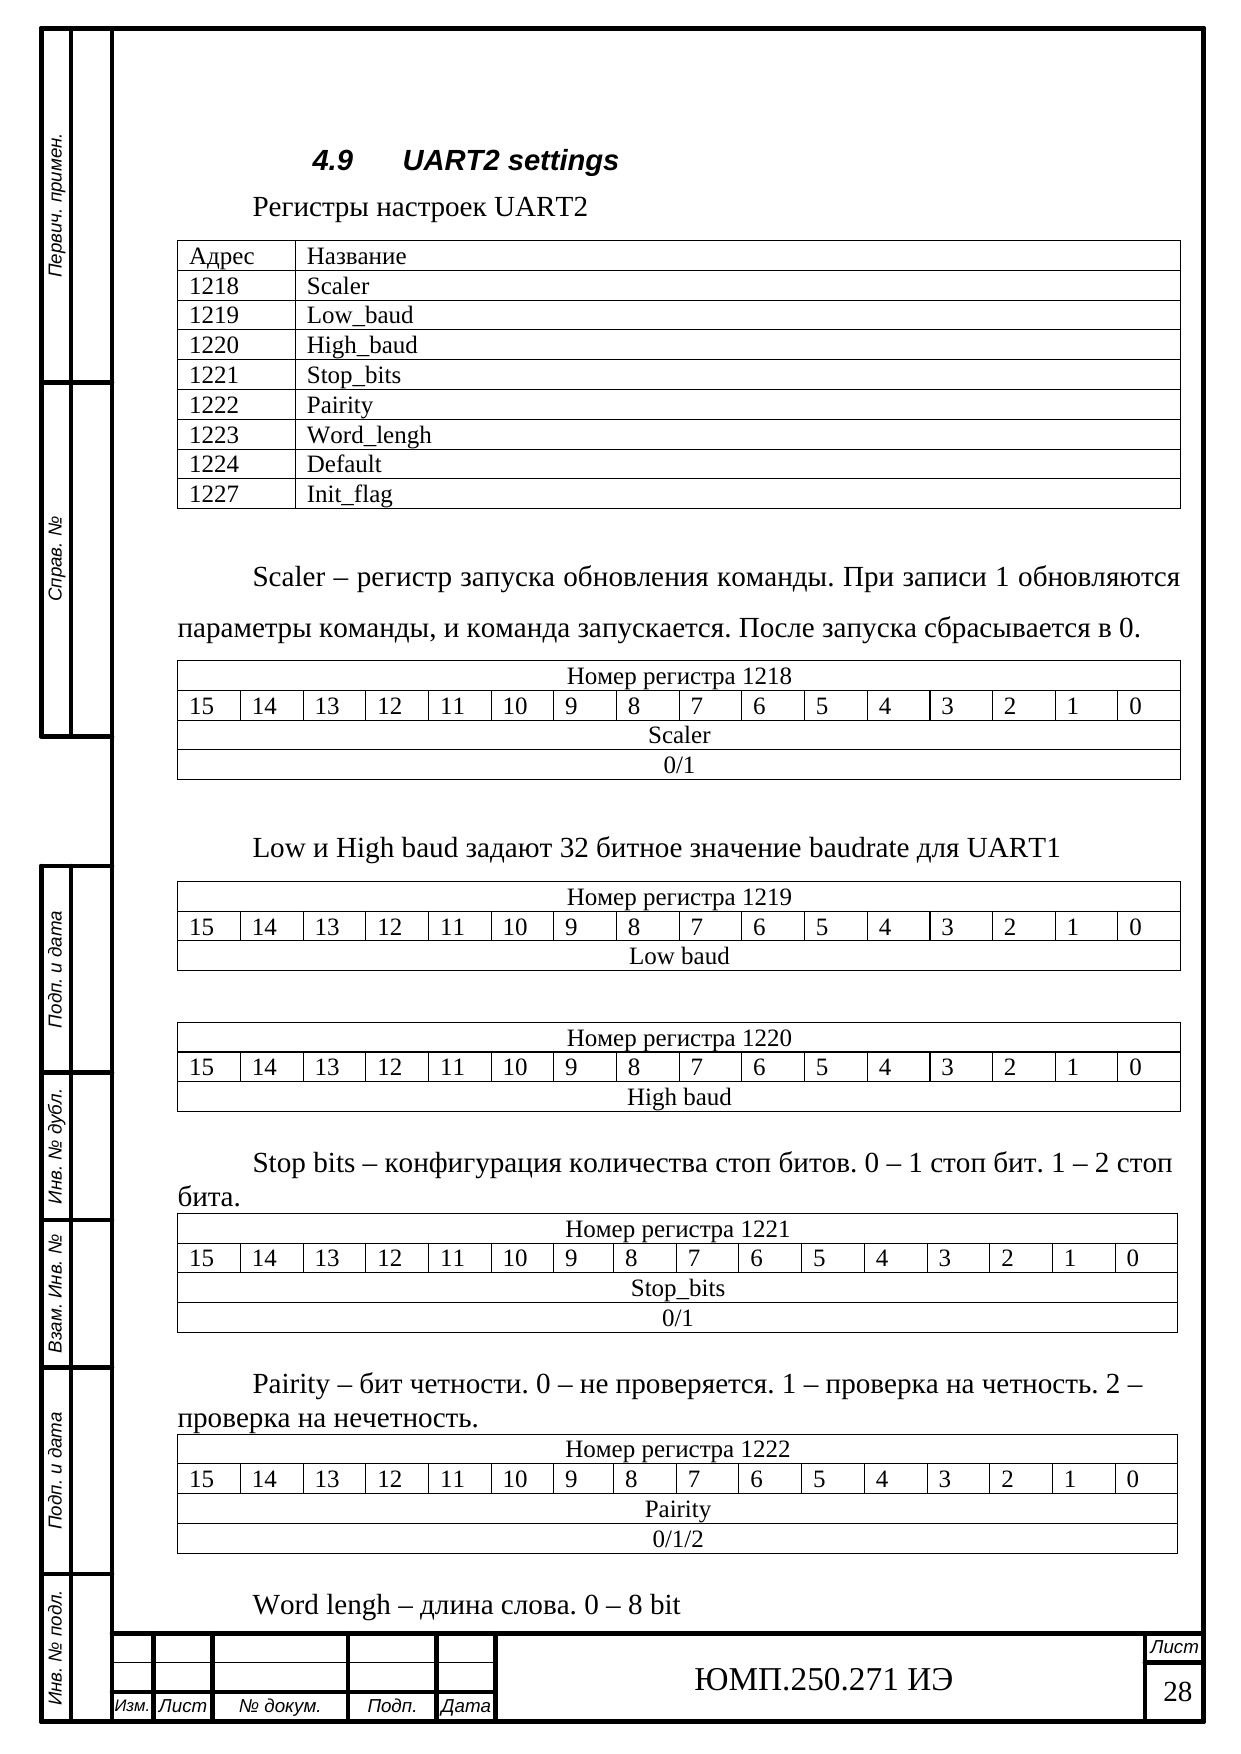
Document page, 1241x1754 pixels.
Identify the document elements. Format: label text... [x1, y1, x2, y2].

table_cell 5 [802, 1244, 864, 1272]
table_cell 1 [1056, 691, 1117, 719]
table_cell High baud [178, 1082, 1180, 1111]
table_cell 1224 [178, 450, 295, 478]
table_cell Stop_bits [178, 1273, 1177, 1302]
table_cell 1220 [178, 330, 295, 359]
table_cell 8 [614, 1464, 676, 1493]
table_cell 13 [304, 912, 365, 940]
table_cell 3 [931, 691, 992, 719]
table_cell 10 [492, 1053, 553, 1081]
text Регистры настроек UART2 [177, 189, 1181, 223]
table_cell 0/1 [178, 1303, 1177, 1332]
table_cell 6 [742, 691, 804, 719]
table_cell 6 [739, 1244, 801, 1272]
table_cell 3 [928, 1464, 989, 1493]
table_cell 4 [868, 691, 929, 719]
table_cell 8 [617, 912, 679, 940]
table_header Номер регистра 1218 [178, 661, 1180, 690]
table_cell Scaler [296, 271, 1180, 299]
table_cell 14 [241, 912, 303, 940]
table_cell High_baud [296, 330, 1180, 359]
table_cell 0 [1118, 1053, 1180, 1081]
table_cell 14 [241, 1244, 303, 1272]
table_cell Pairity [178, 1494, 1177, 1523]
table_header Номер регистра 1220 [178, 1023, 1180, 1051]
text Scaler – регистр запуска обновления команды. При записи 1 обновляются параметры команды, и команда запускается. После запуска сбрасывается в 0. [177, 559, 1181, 643]
table_cell 13 [304, 1053, 365, 1081]
table_cell 15 [178, 1244, 240, 1272]
table_cell Scaler [178, 721, 1180, 749]
table_cell 1221 [178, 360, 295, 389]
table_cell Default [296, 450, 1180, 478]
table_cell 0 [1118, 691, 1180, 719]
table_cell 5 [805, 1053, 867, 1081]
table_cell 12 [366, 1464, 428, 1493]
table_cell 2 [990, 1244, 1052, 1272]
table_cell 5 [802, 1464, 864, 1493]
table_cell 9 [554, 1053, 616, 1081]
table_header Адрес [178, 241, 295, 270]
table_cell 12 [366, 1244, 428, 1272]
table_cell 15 [178, 1464, 240, 1493]
table_cell 2 [993, 912, 1055, 940]
table_cell 8 [614, 1244, 676, 1272]
table_cell 1 [1053, 1244, 1115, 1272]
table_cell 7 [677, 1244, 738, 1272]
table_cell 14 [241, 1464, 303, 1493]
table_cell 0/1/2 [178, 1524, 1177, 1553]
table_cell 2 [993, 1053, 1055, 1081]
table_cell 12 [366, 691, 428, 719]
table_cell 2 [990, 1464, 1052, 1493]
table_cell 1218 [178, 271, 295, 299]
table_cell 15 [178, 1053, 240, 1081]
table_cell 1219 [178, 301, 295, 329]
table_cell 10 [492, 912, 553, 940]
table_cell 14 [241, 691, 303, 719]
table_header Номер регистра 1222 [178, 1435, 1177, 1463]
table_cell Init_flag [296, 479, 1180, 508]
table_cell 9 [554, 691, 616, 719]
text Low и High baud задают 32 битное значение baudrate для UART1 [177, 831, 1181, 864]
table_cell Low baud [178, 941, 1180, 970]
table_cell 11 [429, 912, 491, 940]
table_header Номер регистра 1221 [178, 1214, 1177, 1242]
table_cell 7 [680, 1053, 741, 1081]
table_cell 3 [928, 1244, 989, 1272]
table_cell 13 [304, 1244, 365, 1272]
table_cell 11 [429, 1244, 491, 1272]
table_cell Pairity [296, 390, 1180, 419]
table_cell 1222 [178, 390, 295, 419]
table_cell 4 [868, 1053, 929, 1081]
table_cell 1 [1056, 912, 1117, 940]
table_cell 10 [492, 1244, 553, 1272]
table_cell 4 [865, 1244, 927, 1272]
table_cell 7 [680, 691, 741, 719]
table_cell 14 [241, 1053, 303, 1081]
table_cell 12 [366, 1053, 428, 1081]
table_cell 13 [304, 1464, 365, 1493]
table_cell 3 [931, 912, 992, 940]
table_cell 13 [304, 691, 365, 719]
table_cell 0 [1116, 1464, 1177, 1493]
text Word lengh – длина слова. 0 – 8 bit [177, 1587, 1181, 1621]
table_cell 12 [366, 912, 428, 940]
table_cell 6 [742, 1053, 804, 1081]
table_cell Stop_bits [296, 360, 1180, 389]
table_cell 6 [742, 912, 804, 940]
table_cell 1227 [178, 479, 295, 508]
table_cell 11 [429, 691, 491, 719]
subtitle UART2 settings [237, 143, 1181, 177]
text Pairity – бит четности. 0 – не проверяется. 1 – проверка на четность. 2 – проверка на нечетность. [177, 1366, 1181, 1433]
table_cell 5 [805, 912, 867, 940]
table_cell 7 [680, 912, 741, 940]
table_cell 5 [805, 691, 867, 719]
table_cell 7 [677, 1464, 738, 1493]
table_cell 9 [554, 912, 616, 940]
table_cell 0 [1118, 912, 1180, 940]
table_cell 1 [1056, 1053, 1117, 1081]
text Stop bits – конфигурация количества стоп битов. 0 – 1 стоп бит. 1 – 2 стоп бита. [177, 1146, 1181, 1213]
table_header Название [296, 241, 1180, 270]
table_cell 9 [554, 1244, 613, 1272]
table_cell 10 [492, 691, 553, 719]
table_cell 0 [1116, 1244, 1177, 1272]
table_cell 0/1 [178, 750, 1180, 779]
table_cell 8 [617, 1053, 679, 1081]
table_cell Word_lengh [296, 420, 1180, 448]
table_cell 11 [429, 1464, 491, 1493]
table_cell Low_baud [296, 301, 1180, 329]
table_cell 1223 [178, 420, 295, 448]
table_cell 15 [178, 912, 240, 940]
table_cell 4 [868, 912, 929, 940]
table_cell 15 [178, 691, 240, 719]
table_cell 4 [865, 1464, 927, 1493]
table_cell 11 [429, 1053, 491, 1081]
table_cell 1 [1053, 1464, 1115, 1493]
table_cell 6 [739, 1464, 801, 1493]
table_cell 8 [617, 691, 679, 719]
table_cell 3 [931, 1053, 992, 1081]
table_cell 2 [993, 691, 1055, 719]
table_cell 10 [492, 1464, 553, 1493]
table_header Номер регистра 1219 [178, 882, 1180, 911]
table_cell 9 [554, 1464, 613, 1493]
